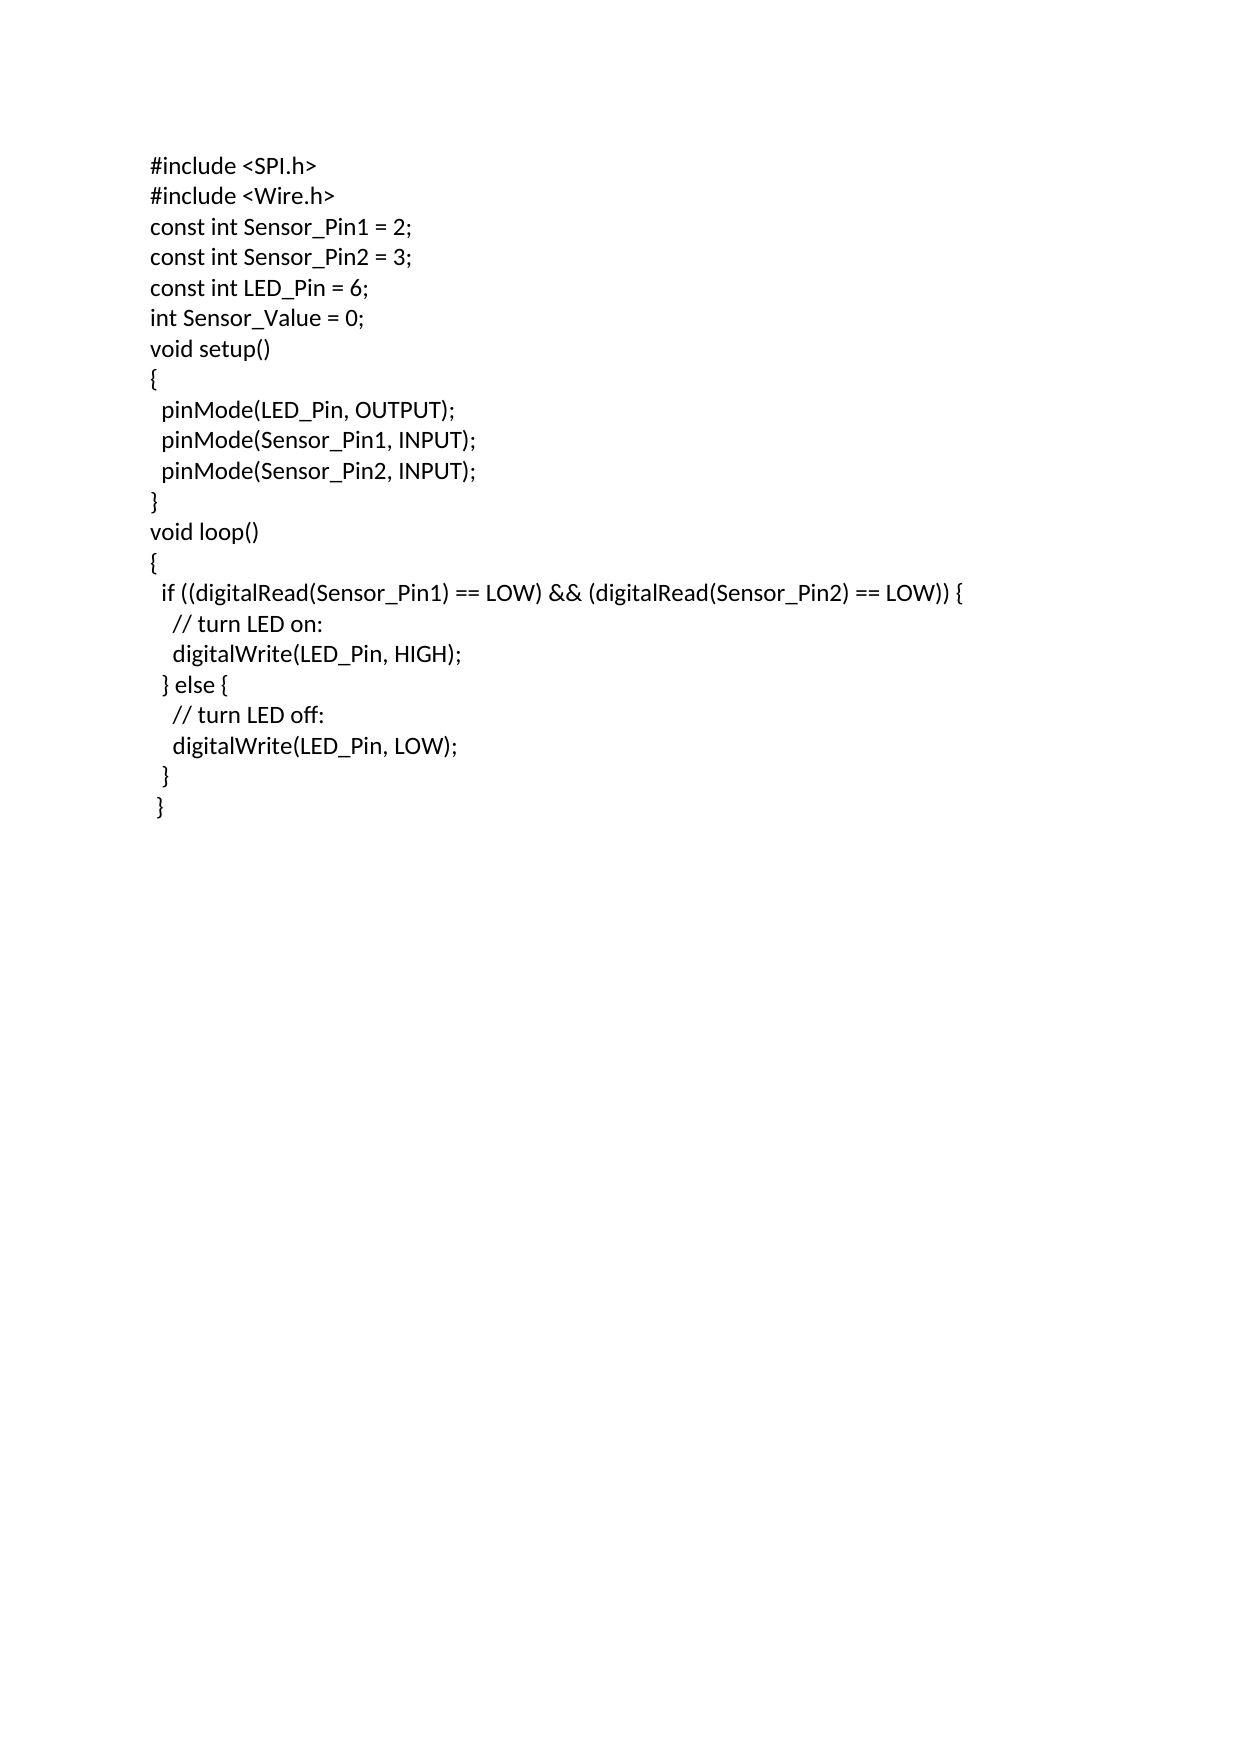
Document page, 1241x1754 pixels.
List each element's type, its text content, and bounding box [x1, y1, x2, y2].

text void loop() [150, 516, 1090, 547]
text } [150, 791, 1090, 821]
text pinMode(Sensor_Pin2, INPUT); [150, 455, 1090, 486]
text { [150, 547, 1090, 577]
text void setup() [150, 333, 1090, 364]
text const int Sensor_Pin2 = 3; [150, 242, 1090, 272]
text digitalWrite(LED_Pin, HIGH); [150, 638, 1090, 669]
text { [150, 364, 1090, 394]
text // turn LED on: [150, 608, 1090, 638]
text } else { [150, 669, 1090, 699]
text pinMode(LED_Pin, OUTPUT); [150, 394, 1090, 425]
text const int LED_Pin = 6; [150, 272, 1090, 303]
text if ((digitalRead(Sensor_Pin1) == LOW) && (digitalRead(Sensor_Pin2) == LOW)) { [150, 577, 1090, 608]
text const int Sensor_Pin1 = 2; [150, 211, 1090, 242]
text digitalWrite(LED_Pin, LOW); [150, 730, 1090, 760]
text int Sensor_Value = 0; [150, 303, 1090, 333]
text #include <Wire.h> [150, 181, 1090, 211]
text // turn LED off: [150, 699, 1090, 730]
text } [150, 486, 1090, 516]
text pinMode(Sensor_Pin1, INPUT); [150, 425, 1090, 455]
text #include <SPI.h> [150, 150, 1090, 181]
text } [150, 760, 1090, 791]
